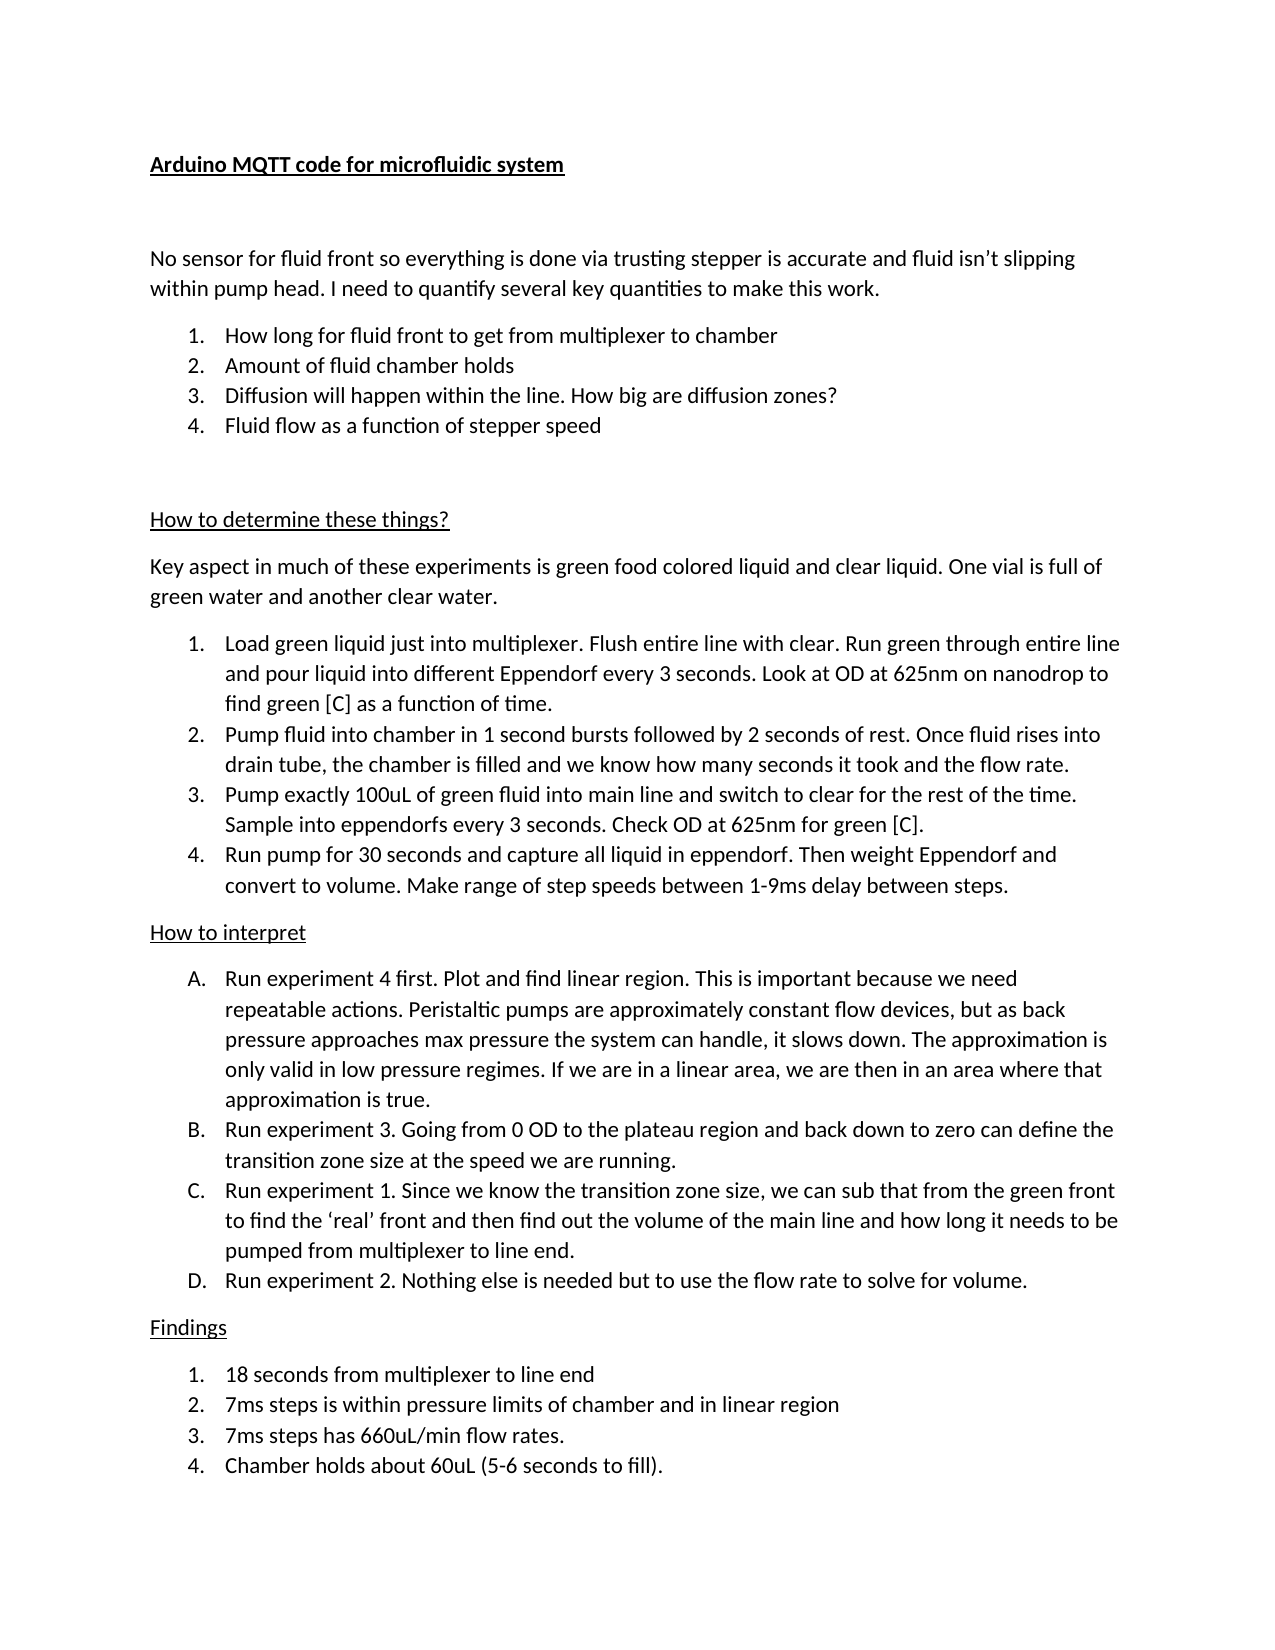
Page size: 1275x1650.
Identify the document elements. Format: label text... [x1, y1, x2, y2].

list How long for fluid front to get from multiplexer to chamber [187, 321, 1125, 349]
list 7ms steps is within pressure limits of chamber and in linear region [187, 1391, 1125, 1419]
list 7ms steps has 660uL/min flow rates. [187, 1421, 1125, 1449]
list Pump exactly 100uL of green fluid into main line and switch to clear for the rest of the time. Sample into eppendorfs every 3 seconds. Check OD at 625nm for green [C]. [187, 780, 1125, 838]
list 18 seconds from multiplexer to line end [187, 1360, 1125, 1388]
list Fluid flow as a function of stepper speed [187, 411, 1125, 439]
text No sensor for fluid front so everything is done via trusting stepper is accurate and fluid isn’t slipping within pump head. I need to quantify several key quantities to make this work. [150, 244, 1125, 302]
list Run experiment 2. Nothing else is needed but to use the flow rate to solve for volume. [187, 1267, 1125, 1295]
text Arduino MQTT code for microfluidic system [150, 150, 1125, 178]
list Run experiment 1. Since we know the transition zone size, we can sub that from the green front to find the ‘real’ front and then find out the volume of the main line and how long it needs to be pumped from multiplexer to line end. [187, 1176, 1125, 1264]
list Amount of fluid chamber holds [187, 351, 1125, 379]
text How to determine these things? [150, 505, 1125, 533]
list Run experiment 4 first. Plot and find linear region. This is important because we need repeatable actions. Peristaltic pumps are approximately constant flow devices, but as back pressure approaches max pressure the system can handle, it slows down. The approximation is only valid in low pressure regimes. If we are in a linear area, we are then in an area where that approximation is true. [187, 964, 1125, 1113]
text Key aspect in much of these experiments is green food colored liquid and clear liquid. One vial is full of green water and another clear water. [150, 552, 1125, 610]
list Run experiment 3. Going from 0 OD to the plateau region and back down to zero can define the transition zone size at the speed we are running. [187, 1116, 1125, 1174]
list Chamber holds about 60uL (5-6 seconds to fill). [187, 1451, 1125, 1479]
list Load green liquid just into multiplexer. Flush entire line with clear. Run green through entire line and pour liquid into different Eppendorf every 3 seconds. Look at OD at 625nm on nanodrop to find green [C] as a function of time. [187, 629, 1125, 718]
list Diffusion will happen within the line. How big are diffusion zones? [187, 381, 1125, 409]
text How to interpret [150, 918, 1125, 946]
list Pump fluid into chamber in 1 second bursts followed by 2 seconds of rest. Once fluid rises into drain tube, the chamber is filled and we know how many seconds it took and the flow rate. [187, 720, 1125, 778]
list Run pump for 30 seconds and capture all liquid in eppendorf. Then weight Eppendorf and convert to volume. Make range of step speeds between 1-9ms delay between steps. [187, 841, 1125, 899]
text Findings [150, 1313, 1125, 1342]
